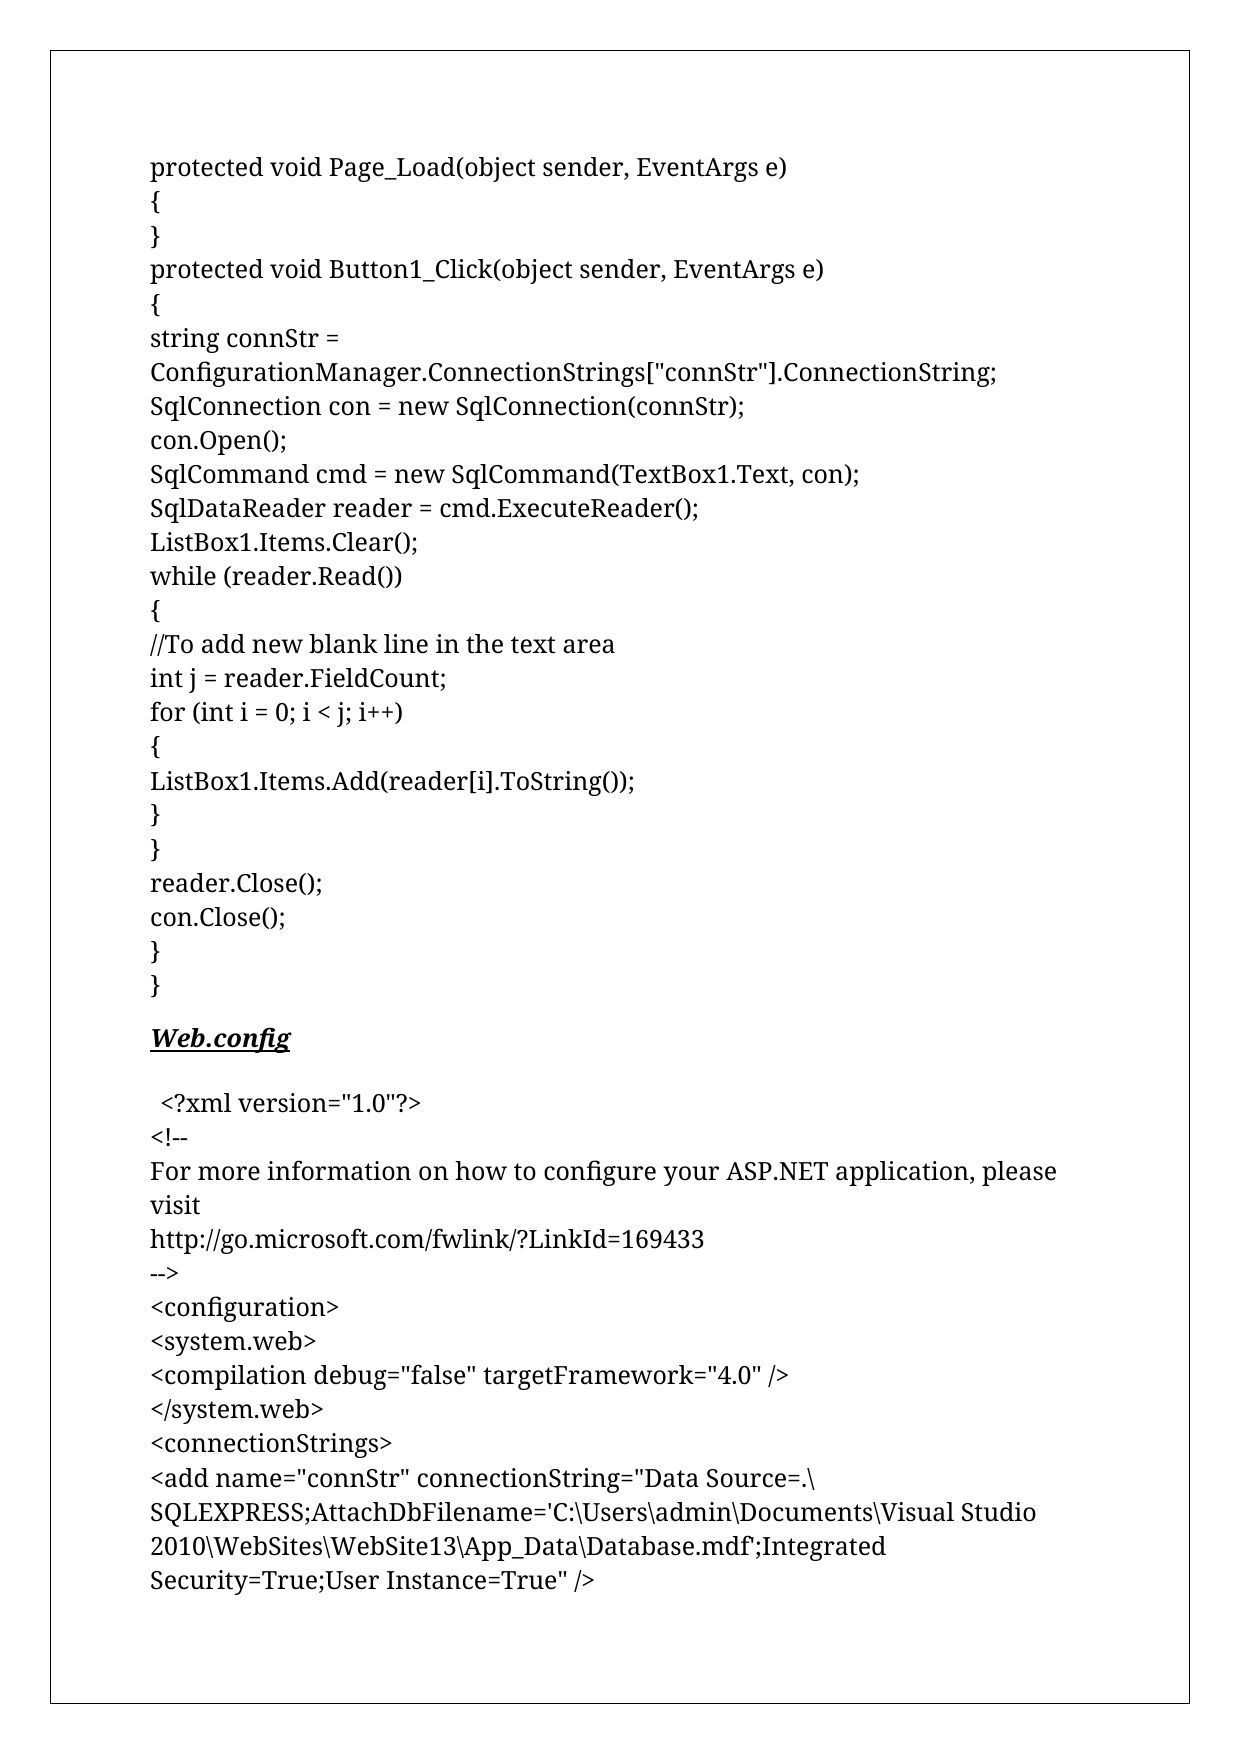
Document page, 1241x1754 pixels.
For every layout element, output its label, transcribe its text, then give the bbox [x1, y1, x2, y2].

text string connStr = [150, 320, 1090, 354]
text SqlCommand cmd = new SqlCommand(TextBox1.Text, con); [150, 457, 1090, 491]
text ListBox1.Items.Clear(); [150, 525, 1090, 559]
text int j = reader.FieldCount; [150, 661, 1090, 695]
text <connectionStrings> [150, 1426, 1090, 1460]
text { [150, 729, 1090, 763]
text <add name="connStr" connectionString="Data Source=.\SQLEXPRESS;AttachDbFilename='C:\Users\admin\Documents\Visual Studio 2010\WebSites\WebSite13\App_Data\Database.mdf';Integrated Security=True;User Instance=True" /> [150, 1460, 1090, 1596]
text --> [150, 1256, 1090, 1290]
text } [150, 797, 1090, 831]
text </system.web> [150, 1392, 1090, 1426]
text reader.Close(); [150, 865, 1090, 899]
text ConfigurationManager.ConnectionStrings["connStr"].ConnectionString; [150, 354, 1090, 388]
text { [150, 184, 1090, 218]
text Web.config [150, 1021, 1090, 1055]
text } [150, 218, 1090, 252]
text con.Open(); [150, 422, 1090, 457]
text <!-- [150, 1119, 1090, 1154]
text <configuration> [150, 1290, 1090, 1324]
text //To add new blank line in the text area [150, 627, 1090, 661]
text <compilation debug="false" targetFramework="4.0" /> [150, 1358, 1090, 1392]
text protected void Page_Load(object sender, EventArgs e) [150, 150, 1090, 184]
text ListBox1.Items.Add(reader[i].ToString()); [150, 763, 1090, 797]
text con.Close(); [150, 899, 1090, 933]
text for (int i = 0; i < j; i++) [150, 695, 1090, 729]
text http://go.microsoft.com/fwlink/?LinkId=169433 [150, 1222, 1090, 1256]
text } [150, 831, 1090, 865]
text <?xml version="1.0"?> [150, 1086, 1090, 1119]
text <system.web> [150, 1324, 1090, 1358]
text } [150, 967, 1090, 1002]
text SqlConnection con = new SqlConnection(connStr); [150, 388, 1090, 422]
text { [150, 593, 1090, 627]
text protected void Button1_Click(object sender, EventArgs e) [150, 252, 1090, 286]
text SqlDataReader reader = cmd.ExecuteReader(); [150, 491, 1090, 525]
text { [150, 286, 1090, 320]
text while (reader.Read()) [150, 559, 1090, 593]
text } [150, 933, 1090, 967]
text For more information on how to configure your ASP.NET application, please visit [150, 1154, 1090, 1222]
